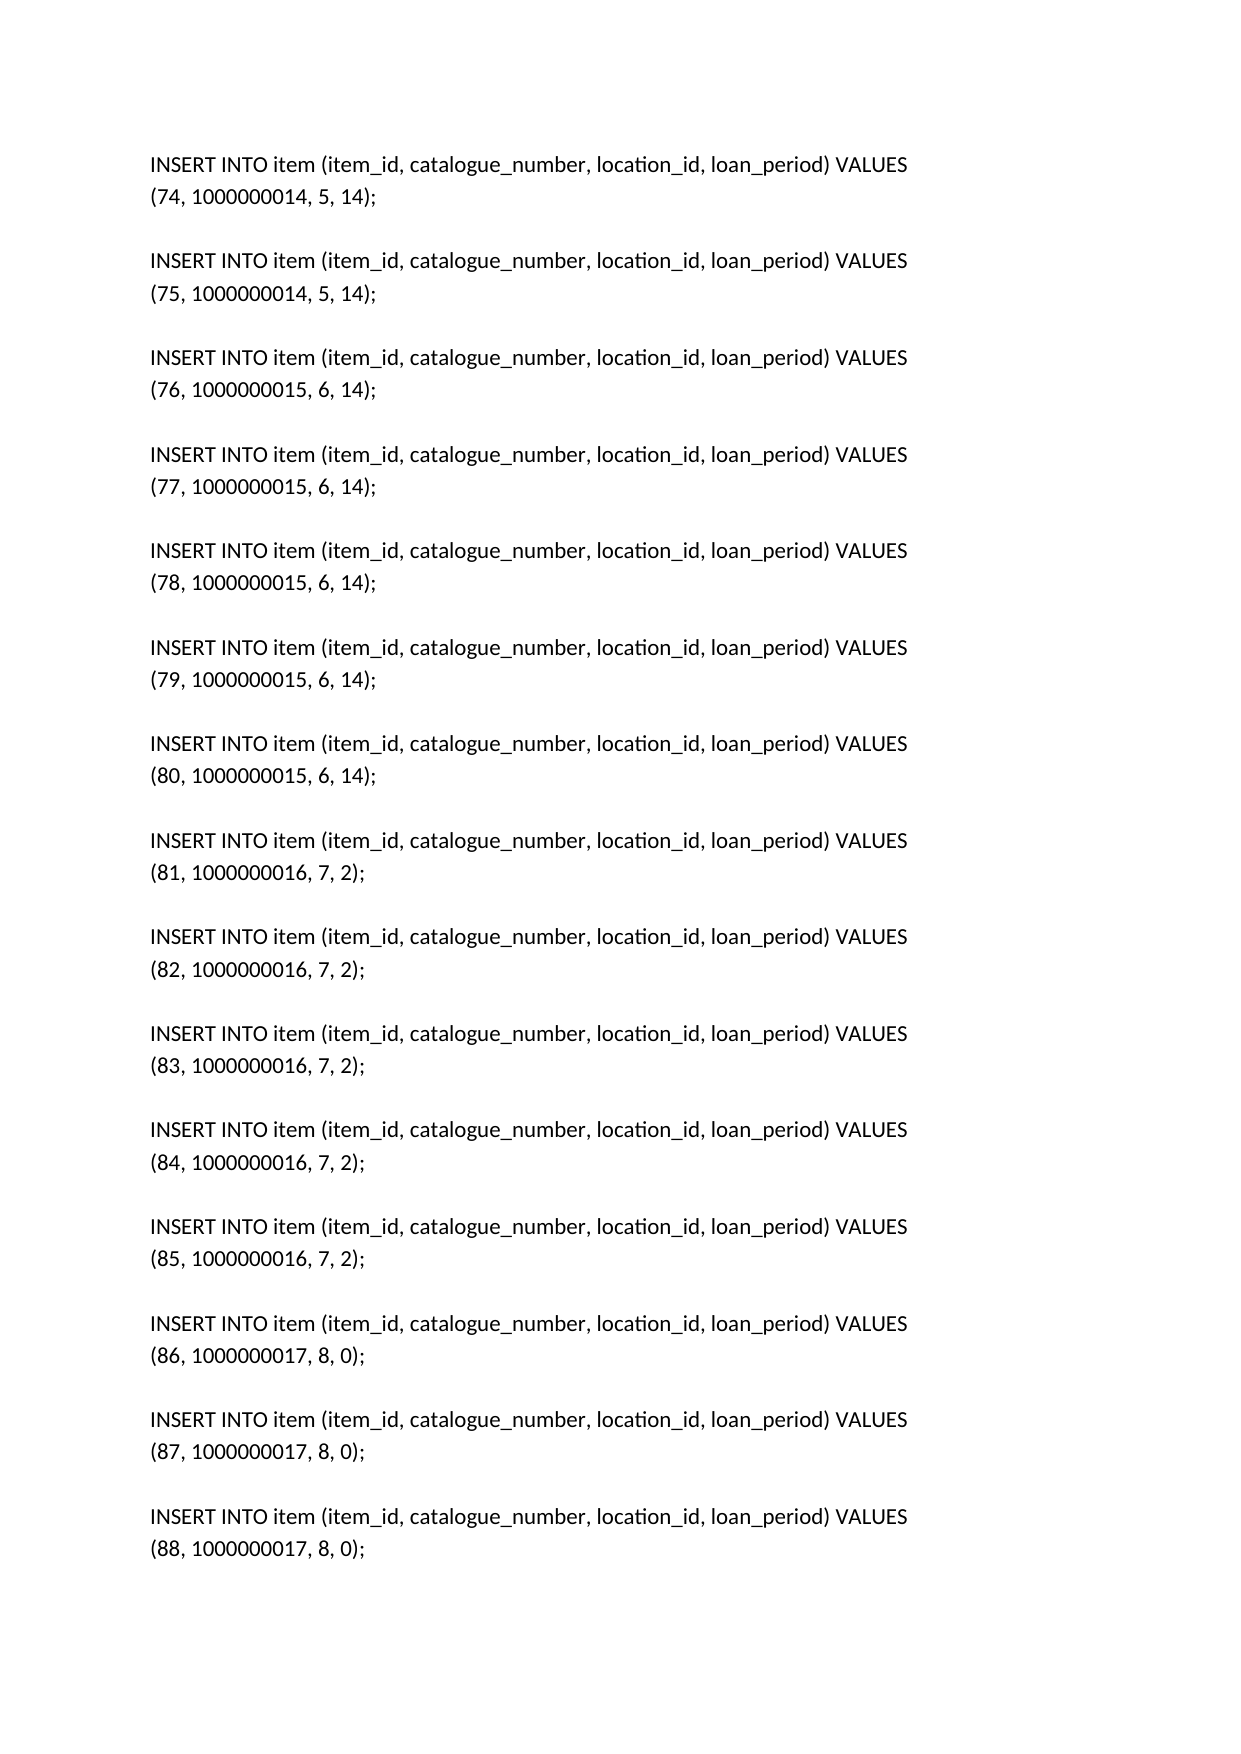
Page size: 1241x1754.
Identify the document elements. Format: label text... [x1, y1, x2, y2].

text (77, 1000000015, 6, 14); [150, 472, 1090, 500]
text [150, 1405, 1090, 1433]
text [150, 150, 1090, 178]
text INSERT INTO item (item_id, catalogue_number, location_id, loan_period) VALUES [150, 536, 1090, 564]
text (82, 1000000016, 7, 2); [150, 955, 1090, 983]
text INSERT INTO item (item_id, catalogue_number, location_id, loan_period) VALUES [150, 1309, 1090, 1337]
text INSERT INTO item (item_id, catalogue_number, location_id, loan_period) VALUES [150, 1019, 1090, 1047]
text INSERT INTO item (item_id, catalogue_number, location_id, loan_period) VALUES [150, 729, 1090, 757]
text (79, 1000000015, 6, 14); [150, 665, 1090, 693]
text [150, 247, 1090, 274]
text (83, 1000000016, 7, 2); [150, 1051, 1090, 1079]
text (85, 1000000016, 7, 2); [150, 1244, 1090, 1272]
text (84, 1000000016, 7, 2); [150, 1148, 1090, 1176]
text (87, 1000000017, 8, 0); [150, 1437, 1090, 1466]
text (86, 1000000017, 8, 0); [150, 1341, 1090, 1369]
text INSERT INTO item (item_id, catalogue_number, location_id, loan_period) VALUES [150, 922, 1090, 951]
text (74, 1000000014, 5, 14); [150, 182, 1090, 210]
text (88, 1000000017, 8, 0); [150, 1534, 1090, 1562]
text INSERT INTO item (item_id, catalogue_number, location_id, loan_period) VALUES [150, 343, 1090, 371]
text (80, 1000000015, 6, 14); [150, 762, 1090, 789]
text INSERT INTO item (item_id, catalogue_number, location_id, loan_period) VALUES [150, 826, 1090, 854]
text (81, 1000000016, 7, 2); [150, 858, 1090, 886]
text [150, 1502, 1090, 1530]
text INSERT INTO item (item_id, catalogue_number, location_id, loan_period) VALUES [150, 1116, 1090, 1144]
text (78, 1000000015, 6, 14); [150, 568, 1090, 596]
text (75, 1000000014, 5, 14); [150, 279, 1090, 307]
text INSERT INTO item (item_id, catalogue_number, location_id, loan_period) VALUES [150, 440, 1090, 468]
text (76, 1000000015, 6, 14); [150, 375, 1090, 403]
text INSERT INTO item (item_id, catalogue_number, location_id, loan_period) VALUES [150, 633, 1090, 661]
text INSERT INTO item (item_id, catalogue_number, location_id, loan_period) VALUES [150, 1212, 1090, 1240]
